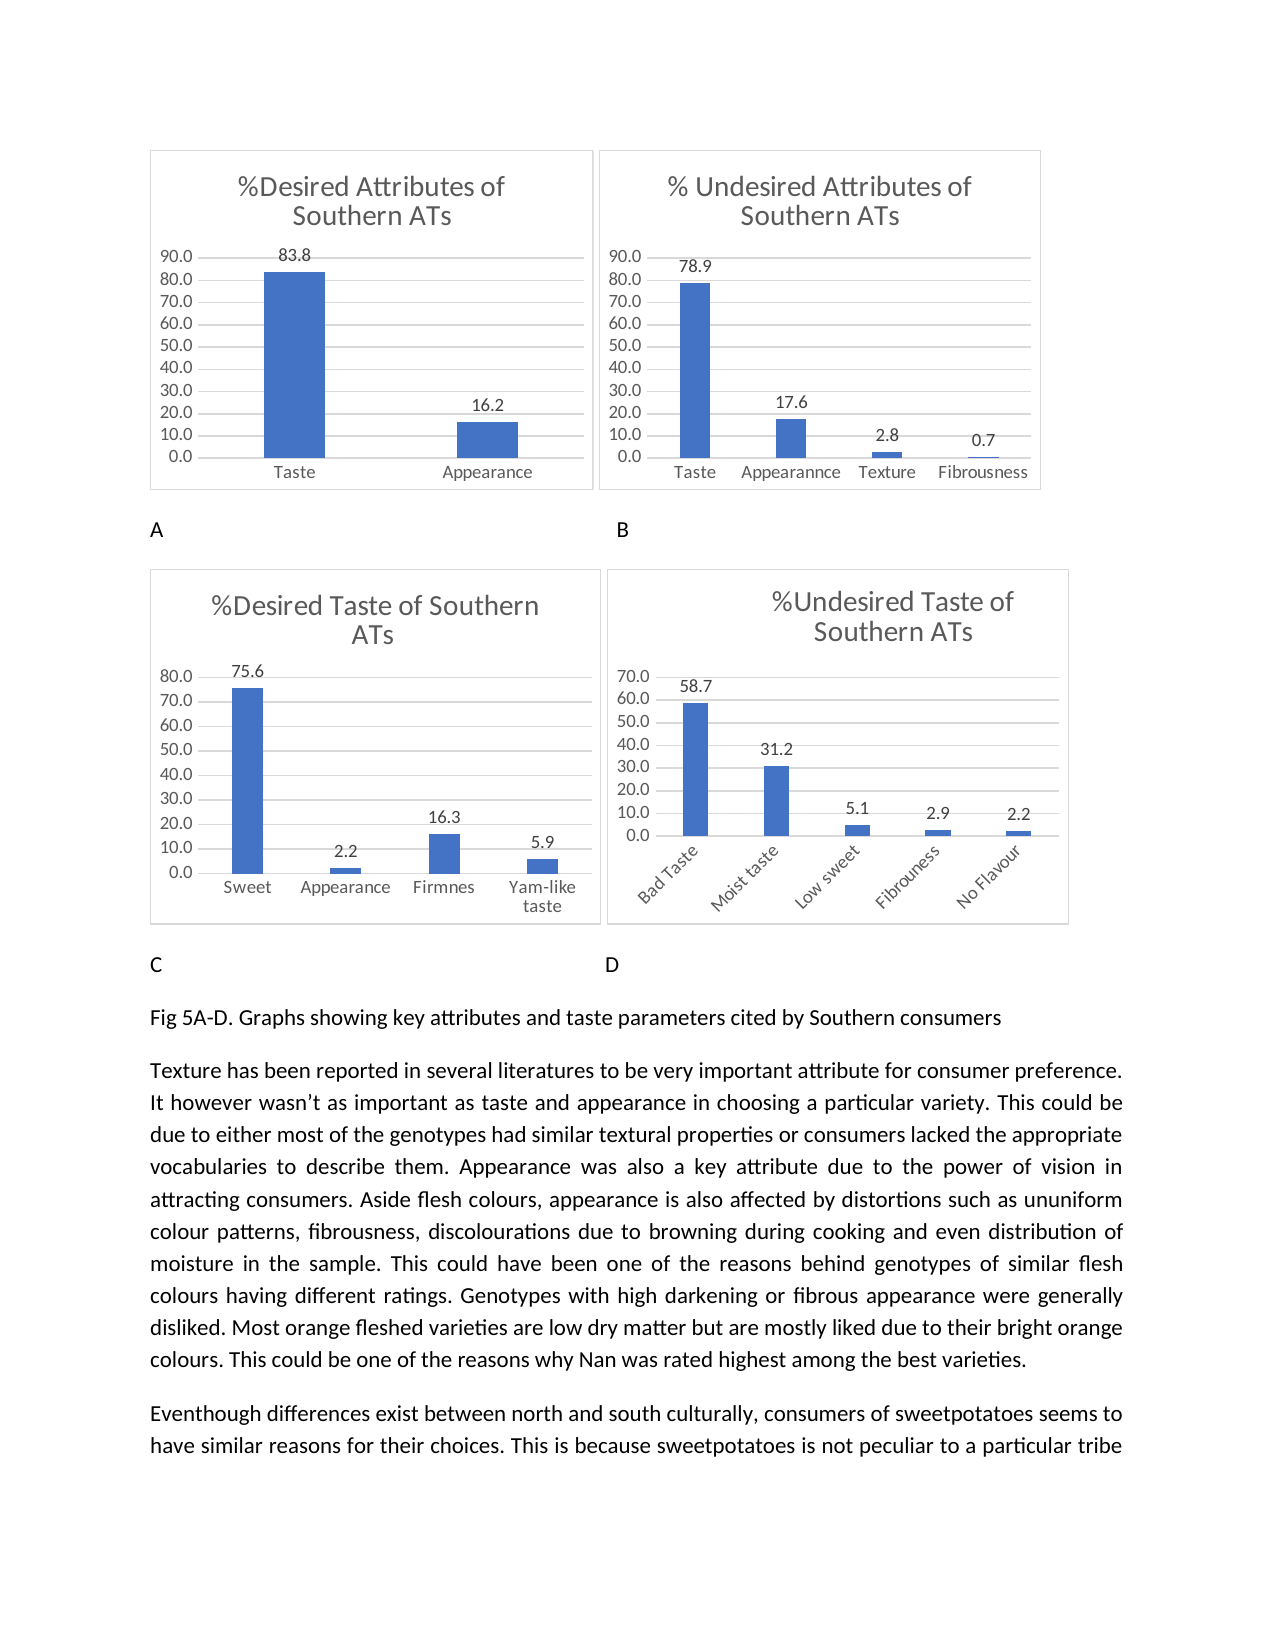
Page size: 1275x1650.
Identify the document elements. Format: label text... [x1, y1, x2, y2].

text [150, 1399, 1125, 1459]
text A B [150, 516, 1125, 544]
text Fig 5A-D. Graphs showing key attributes and taste parameters cited by Southern consumers [150, 1003, 1125, 1031]
text C D [150, 950, 1125, 978]
text Texture has been reported in several literatures to be very important attribute for consumer preference. It however wasn’t as important as taste and appearance in choosing a particular variety. This could be due to either most of the genotypes had similar textural properties or consumers lacked the appropriate vocabularies to describe them. Appearance was also a key attribute due to the power of vision in attracting consumers. Aside flesh colours, appearance is also affected by distortions such as ununiform colour patterns, fibrousness, discolourations due to browning during cooking and even distribution of moisture in the sample. This could have been one of the reasons behind genotypes of similar flesh colours having different ratings. Genotypes with high darkening or fibrous appearance were generally disliked. Most orange fleshed varieties are low dry matter but are mostly liked due to their bright orange colours. This could be one of the reasons why Nan was rated highest among the best varieties. [150, 1056, 1125, 1374]
